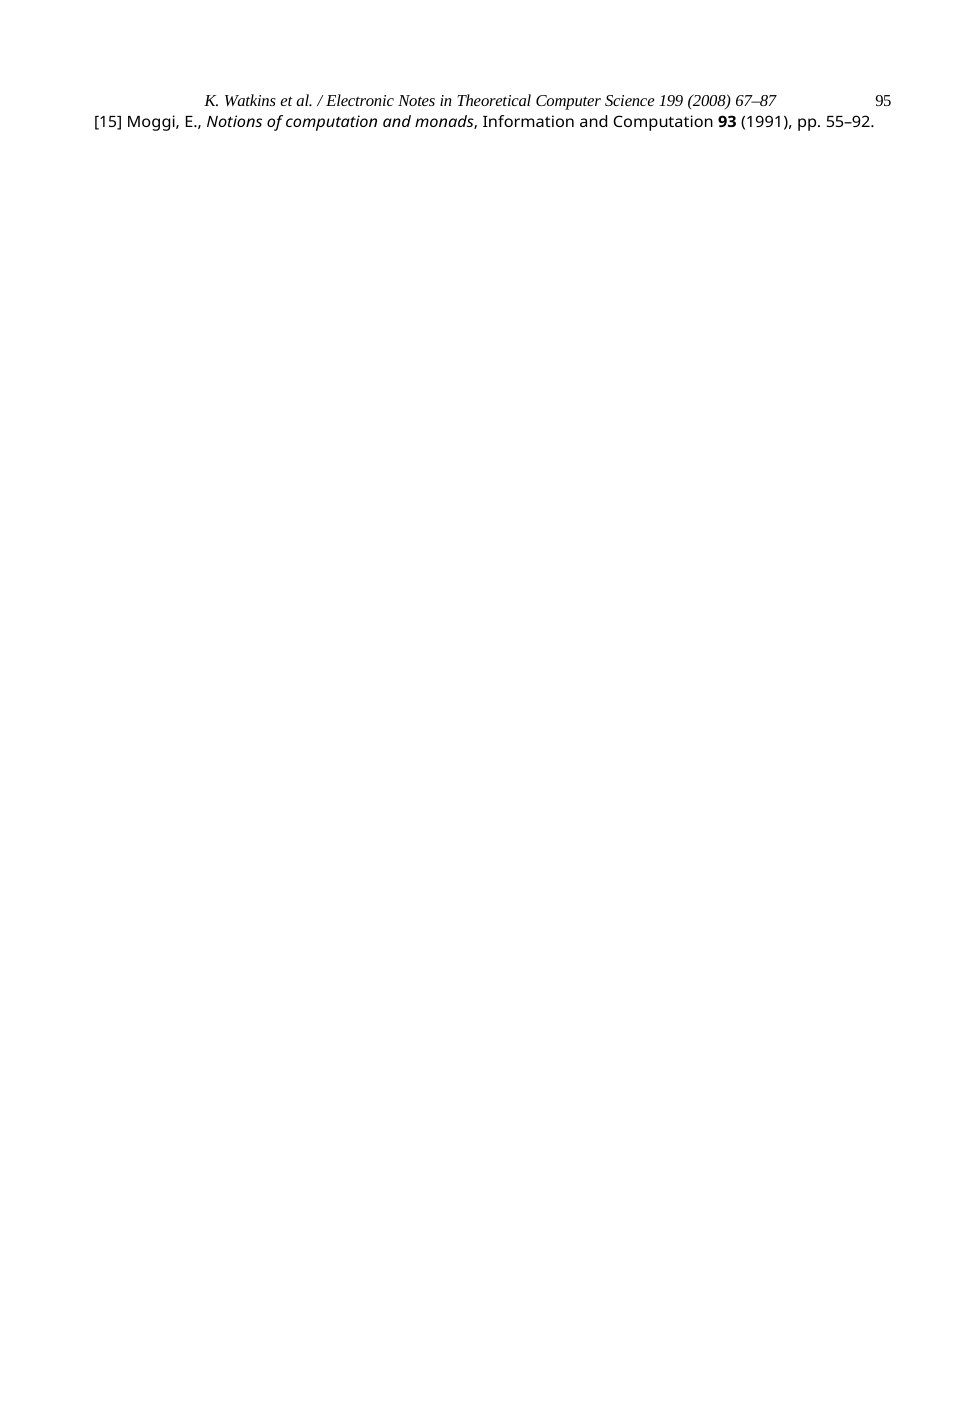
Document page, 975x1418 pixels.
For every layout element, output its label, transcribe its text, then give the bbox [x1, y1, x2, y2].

list Moggi, E., Notions of computation and monads, Information and Computation 93 (1991), pp. 55–92. [94, 110, 904, 132]
